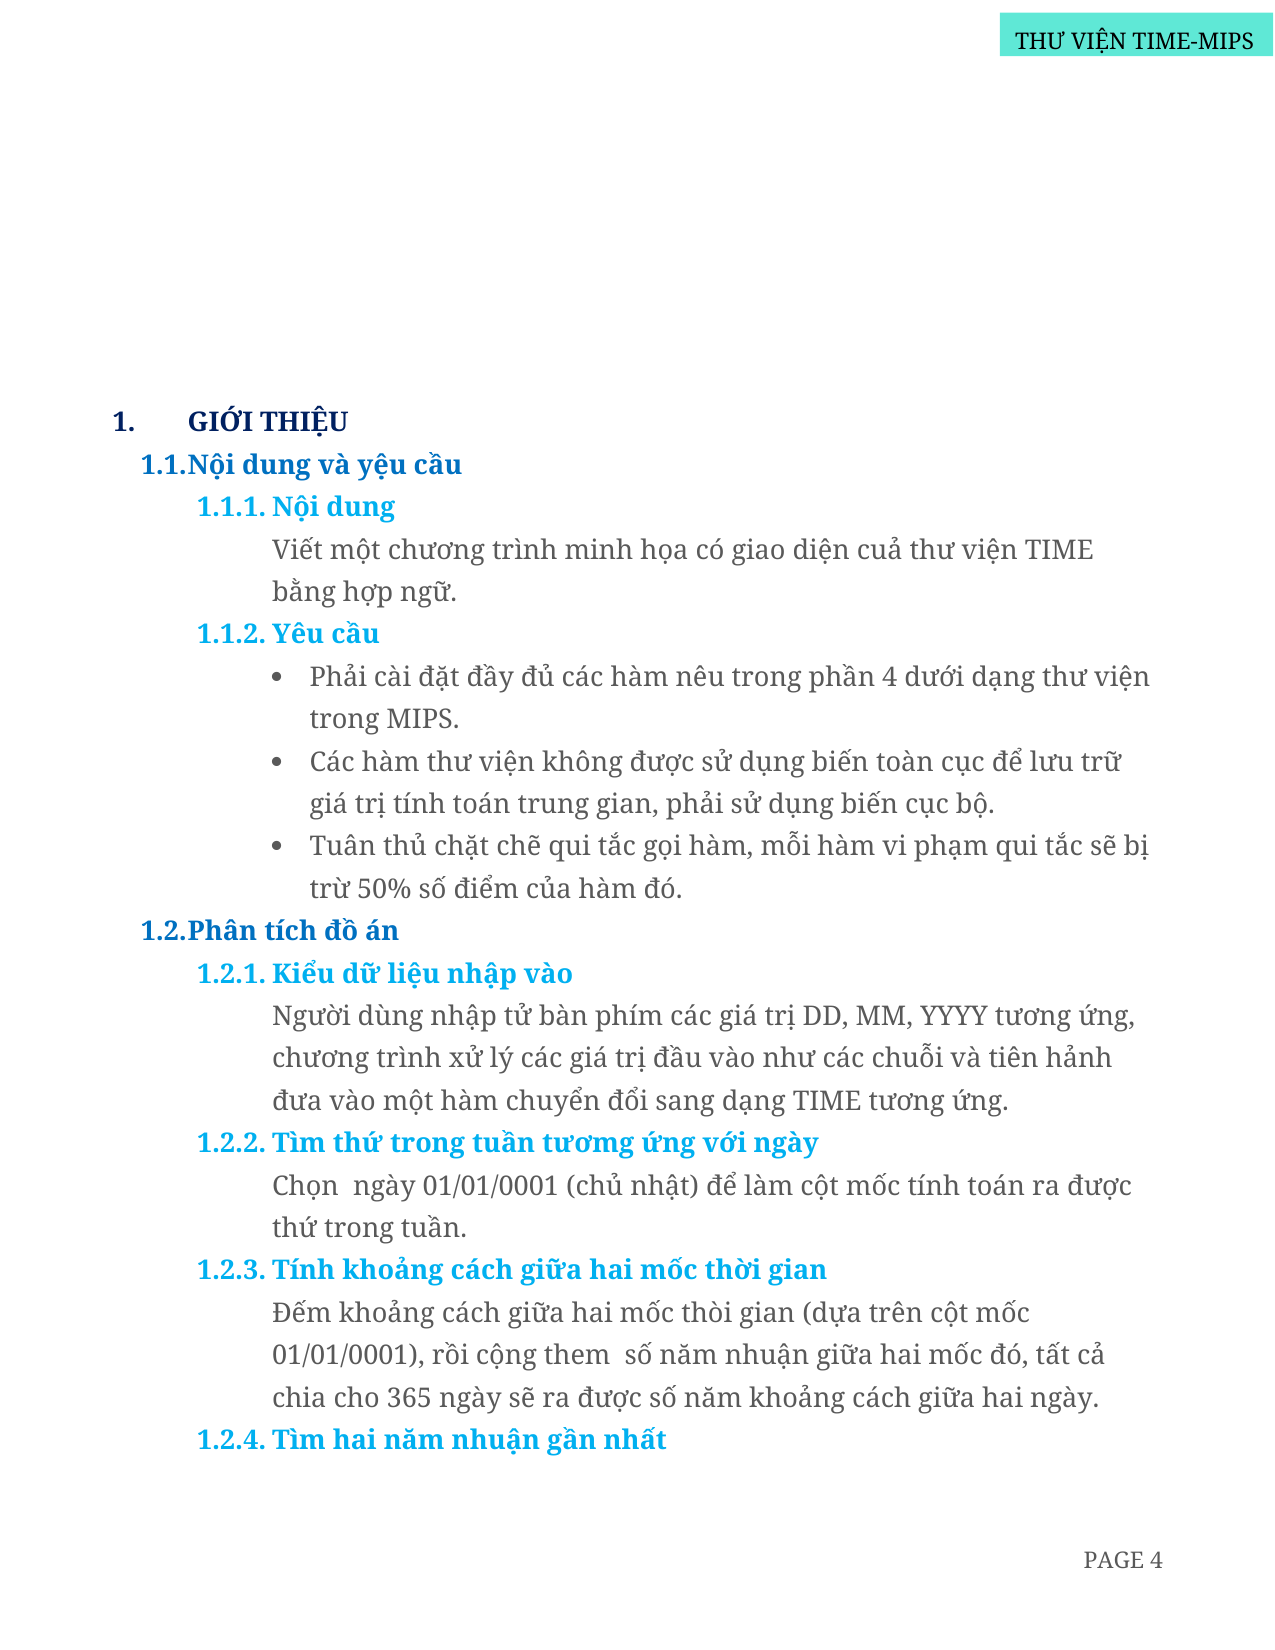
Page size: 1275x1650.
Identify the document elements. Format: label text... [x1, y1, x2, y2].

list Nội dung [197, 488, 1162, 524]
list Phải cài đặt đầy đủ các hàm nêu trong phần 4 dưới dạng thư viện trong MIPS. [272, 657, 1162, 737]
list Nội dung và yệu cầu [141, 445, 1162, 482]
list Tìm hai năm nhuận gần nhất [197, 1420, 1162, 1457]
list Tìm thứ trong tuần tươmg ứng với ngày [197, 1124, 1162, 1161]
list Tính khoảng cách giữa hai mốc thời gian [197, 1251, 1162, 1288]
list GIỚI THIỆU [112, 403, 1162, 440]
list Phân tích đồ án [141, 912, 1162, 948]
list Đếm khoảng cách giữa hai mốc thòi gian (dựa trên cột mốc 01/01/0001), rồi cộng them số năm nhuận giữa hai mốc đó, tất cả chia cho 365 ngày sẽ ra được số năm khoảng cách giữa hai ngày. [272, 1293, 1162, 1415]
list Yêu cầu [197, 615, 1162, 652]
list Người dùng nhập tử bàn phím các giá trị DD, MM, YYYY tương ứng, chương trình xử lý các giá trị đầu vào như các chuỗi và tiên hảnh đưa vào một hàm chuyển đổi sang dạng TIME tương ứng. [272, 996, 1162, 1118]
list Các hàm thư viện không được sử dụng biến toàn cục để lưu trữ giá trị tính toán trung gian, phải sử dụng biến cục bộ. [272, 742, 1162, 821]
list Viết một chương trình minh họa có giao diện cuả thư viện TIME bằng hợp ngữ. [272, 530, 1162, 609]
list Tuân thủ chặt chẽ qui tắc gọi hàm, mỗi hàm vi phạm qui tắc sẽ bị trừ 50% số điểm của hàm đó. [272, 827, 1162, 906]
list Chọn ngày 01/01/0001 (chủ nhật) để làm cột mốc tính toán ra được thứ trong tuần. [272, 1166, 1162, 1245]
list Kiểu dữ liệu nhập vào [197, 954, 1162, 991]
